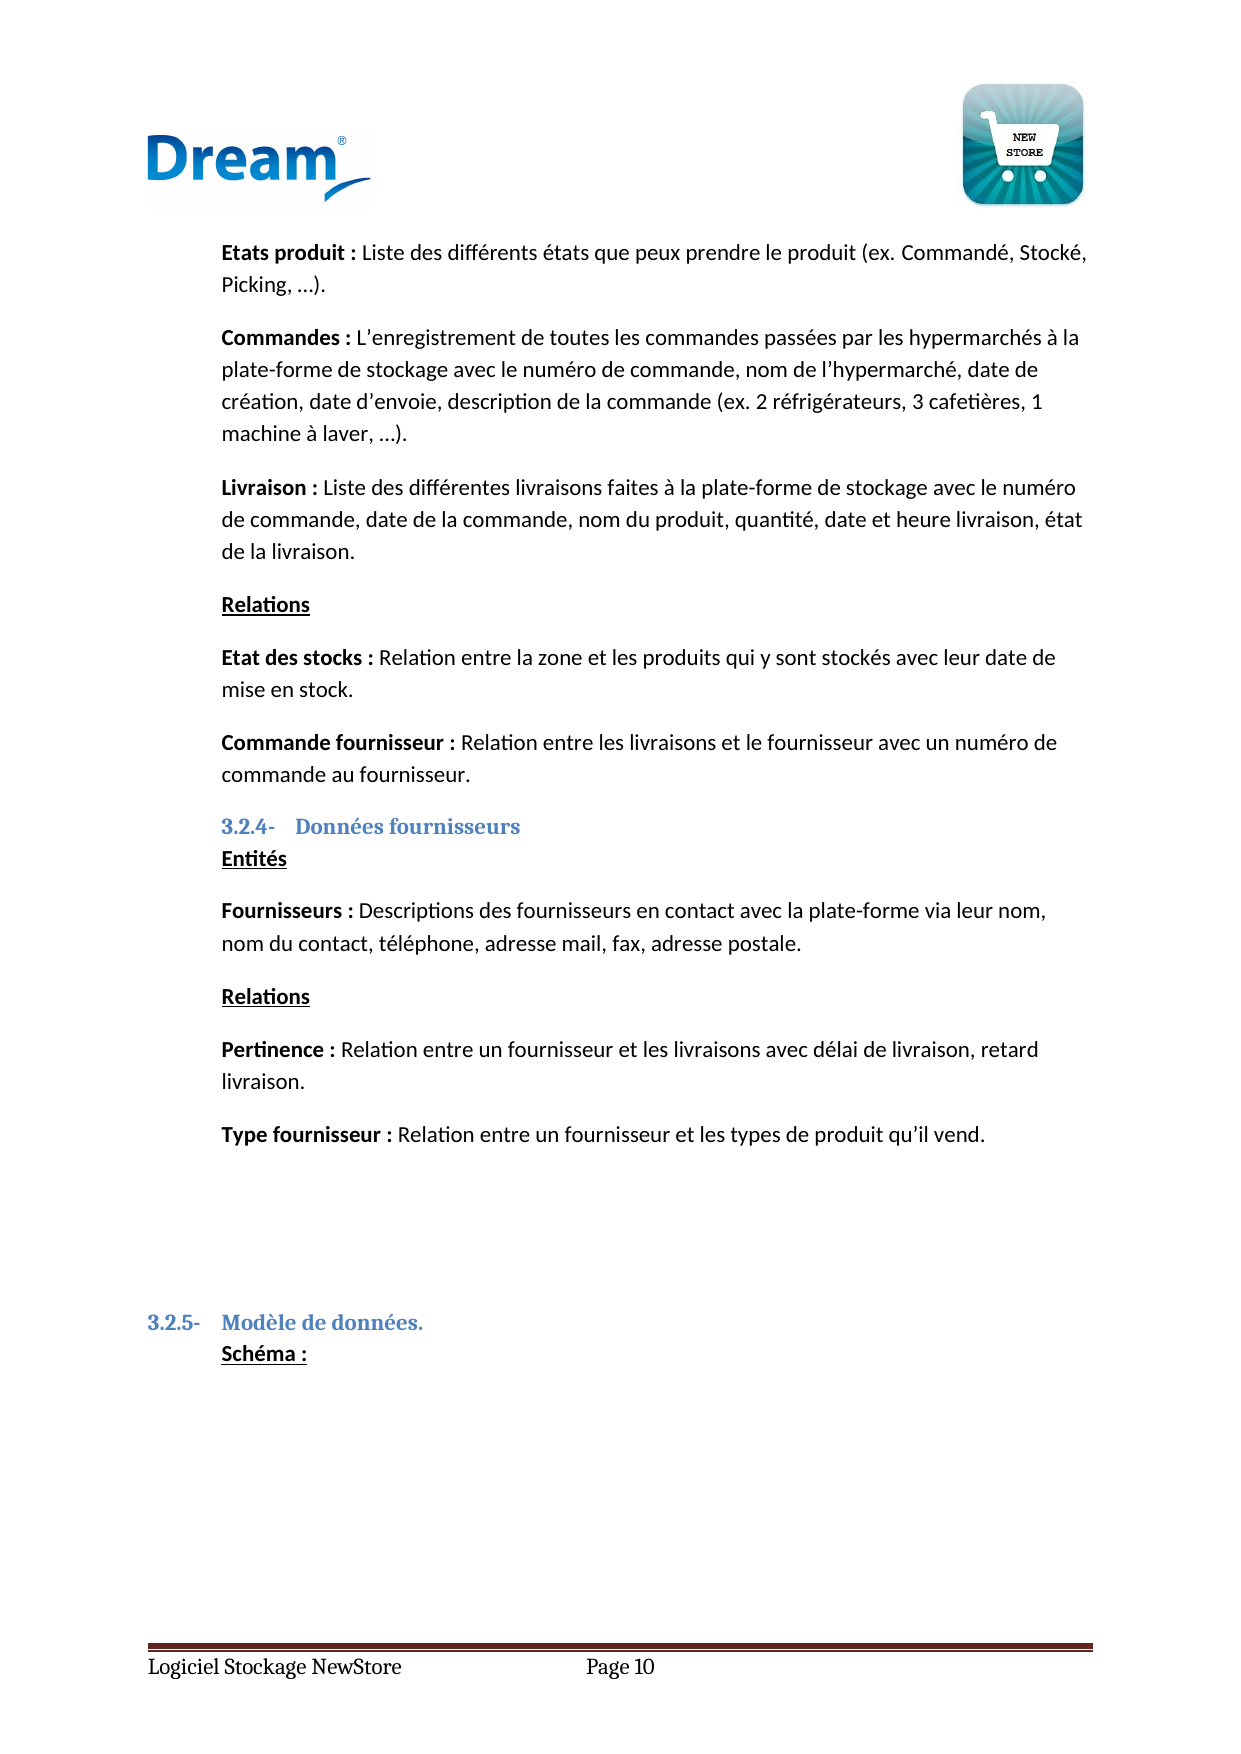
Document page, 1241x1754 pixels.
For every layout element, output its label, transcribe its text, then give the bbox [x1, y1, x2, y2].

text Pertinence : Relation entre un fournisseur et les livraisons avec délai de livraison, retard livraison. [221, 1035, 1093, 1095]
subtitle 3.2.5- Modèle de données. [148, 1309, 1093, 1336]
text Commandes : L’enregistrement de toutes les commandes passées par les hypermarchés à la plate-forme de stockage avec le numéro de commande, nom de l’hypermarché, date de création, date d’envoie, description de la commande (ex. 2 réfrigérateurs, 3 cafetières, 1 machine à laver, …). [221, 323, 1093, 448]
text Entités [148, 844, 1093, 872]
text Etat des stocks : Relation entre la zone et les produits qui y sont stockés avec leur date de mise en stock. [221, 643, 1093, 703]
text Etats produit : Liste des différents états que peux prendre le produit (ex. Commandé, Stocké, Picking, …). [221, 238, 1093, 298]
picture [147, 127, 371, 210]
text Fournisseurs : Descriptions des fournisseurs en contact avec la plate-forme via leur nom, nom du contact, téléphone, adresse mail, fax, adresse postale. [221, 897, 1093, 957]
text Relations [221, 590, 1093, 618]
text Commande fournisseur : Relation entre les livraisons et le fournisseur avec un numéro de commande au fournisseur. [221, 728, 1093, 788]
text Type fournisseur : Relation entre un fournisseur et les types de produit qu’il vend. [221, 1120, 1093, 1148]
picture [956, 73, 1093, 210]
text Livraison : Liste des différentes livraisons faites à la plate-forme de stockage avec le numéro de commande, date de la commande, nom du produit, quantité, date et heure livraison, état de la livraison. [221, 473, 1093, 565]
subtitle 3.2.4- Données fournisseurs [148, 813, 1093, 840]
text Relations [221, 982, 1093, 1010]
text Schéma : [148, 1339, 1093, 1368]
